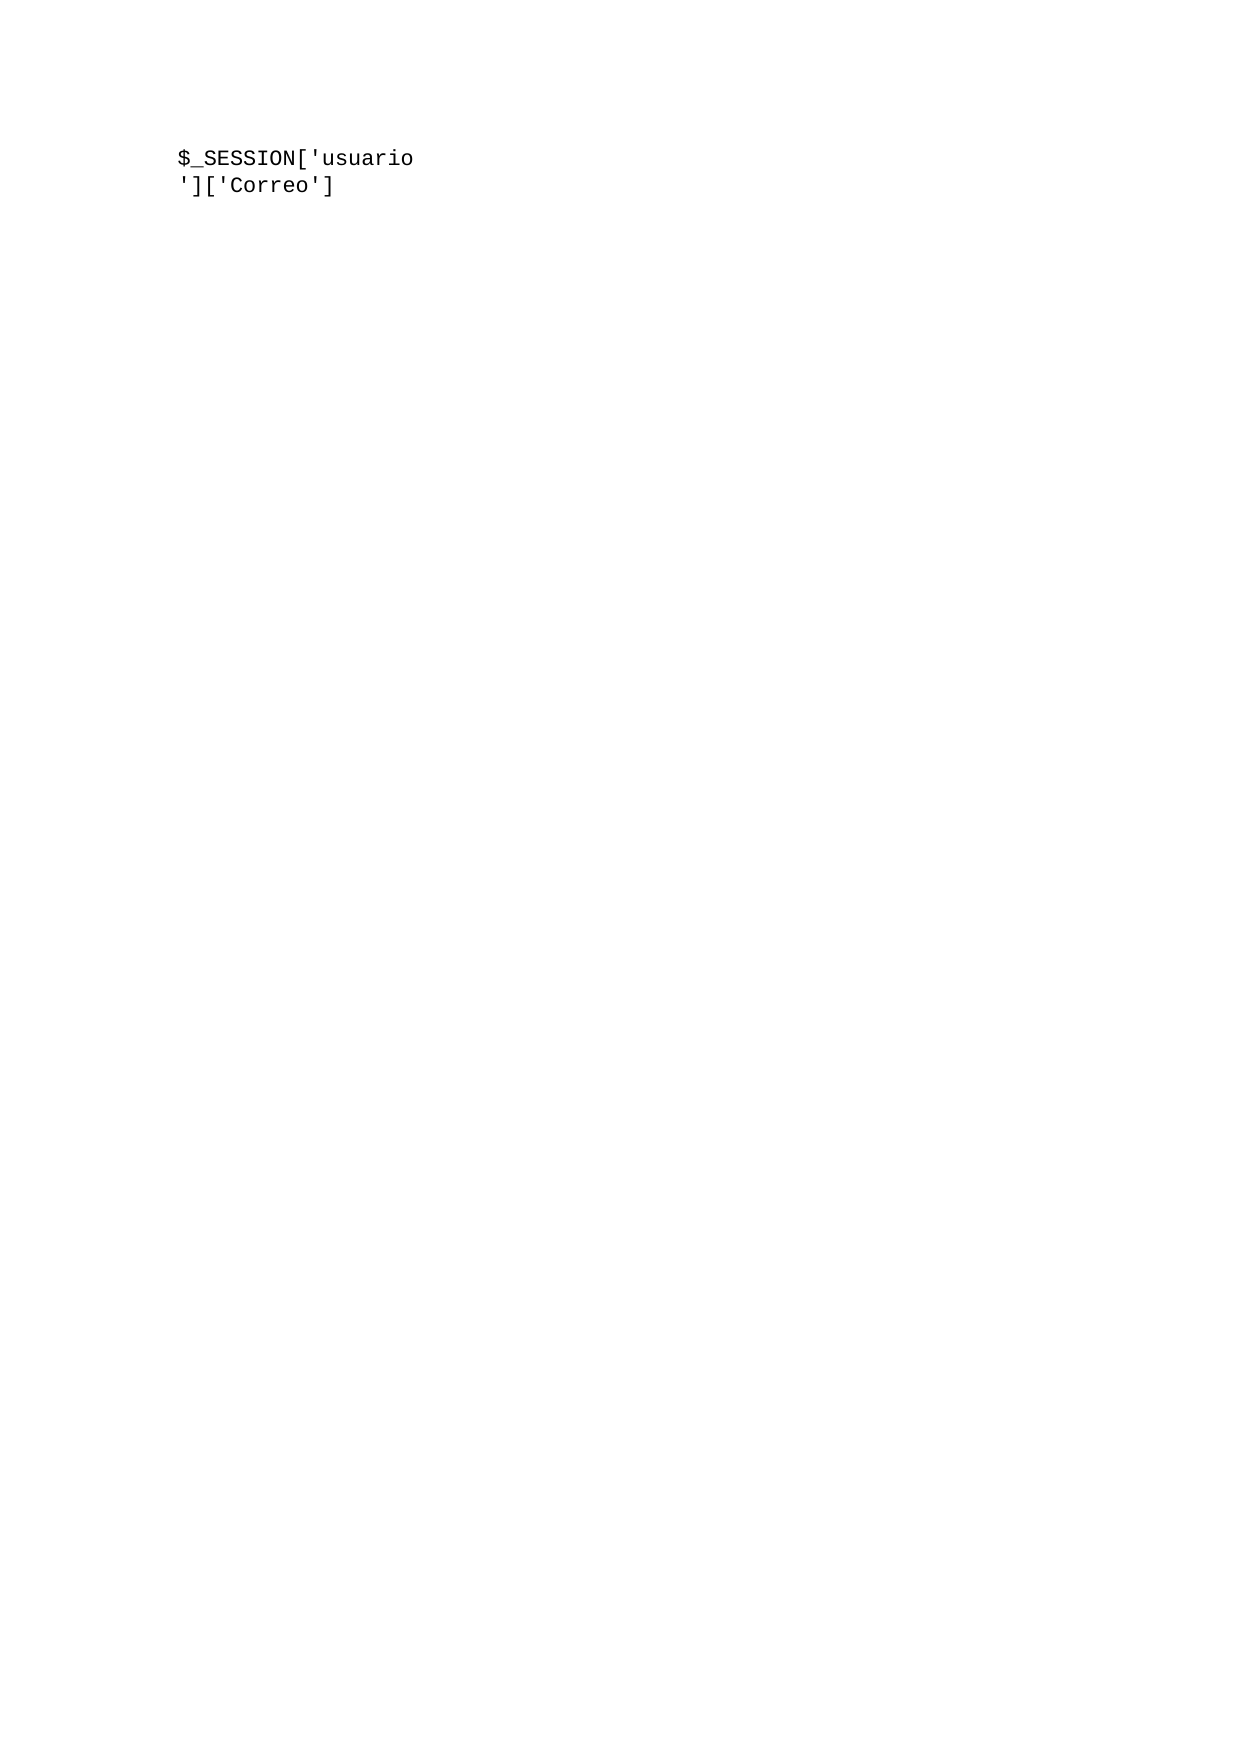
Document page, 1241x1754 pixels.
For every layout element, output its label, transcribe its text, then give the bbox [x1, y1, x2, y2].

text $_SESSION['usuario']['Correo'] [177, 148, 423, 199]
